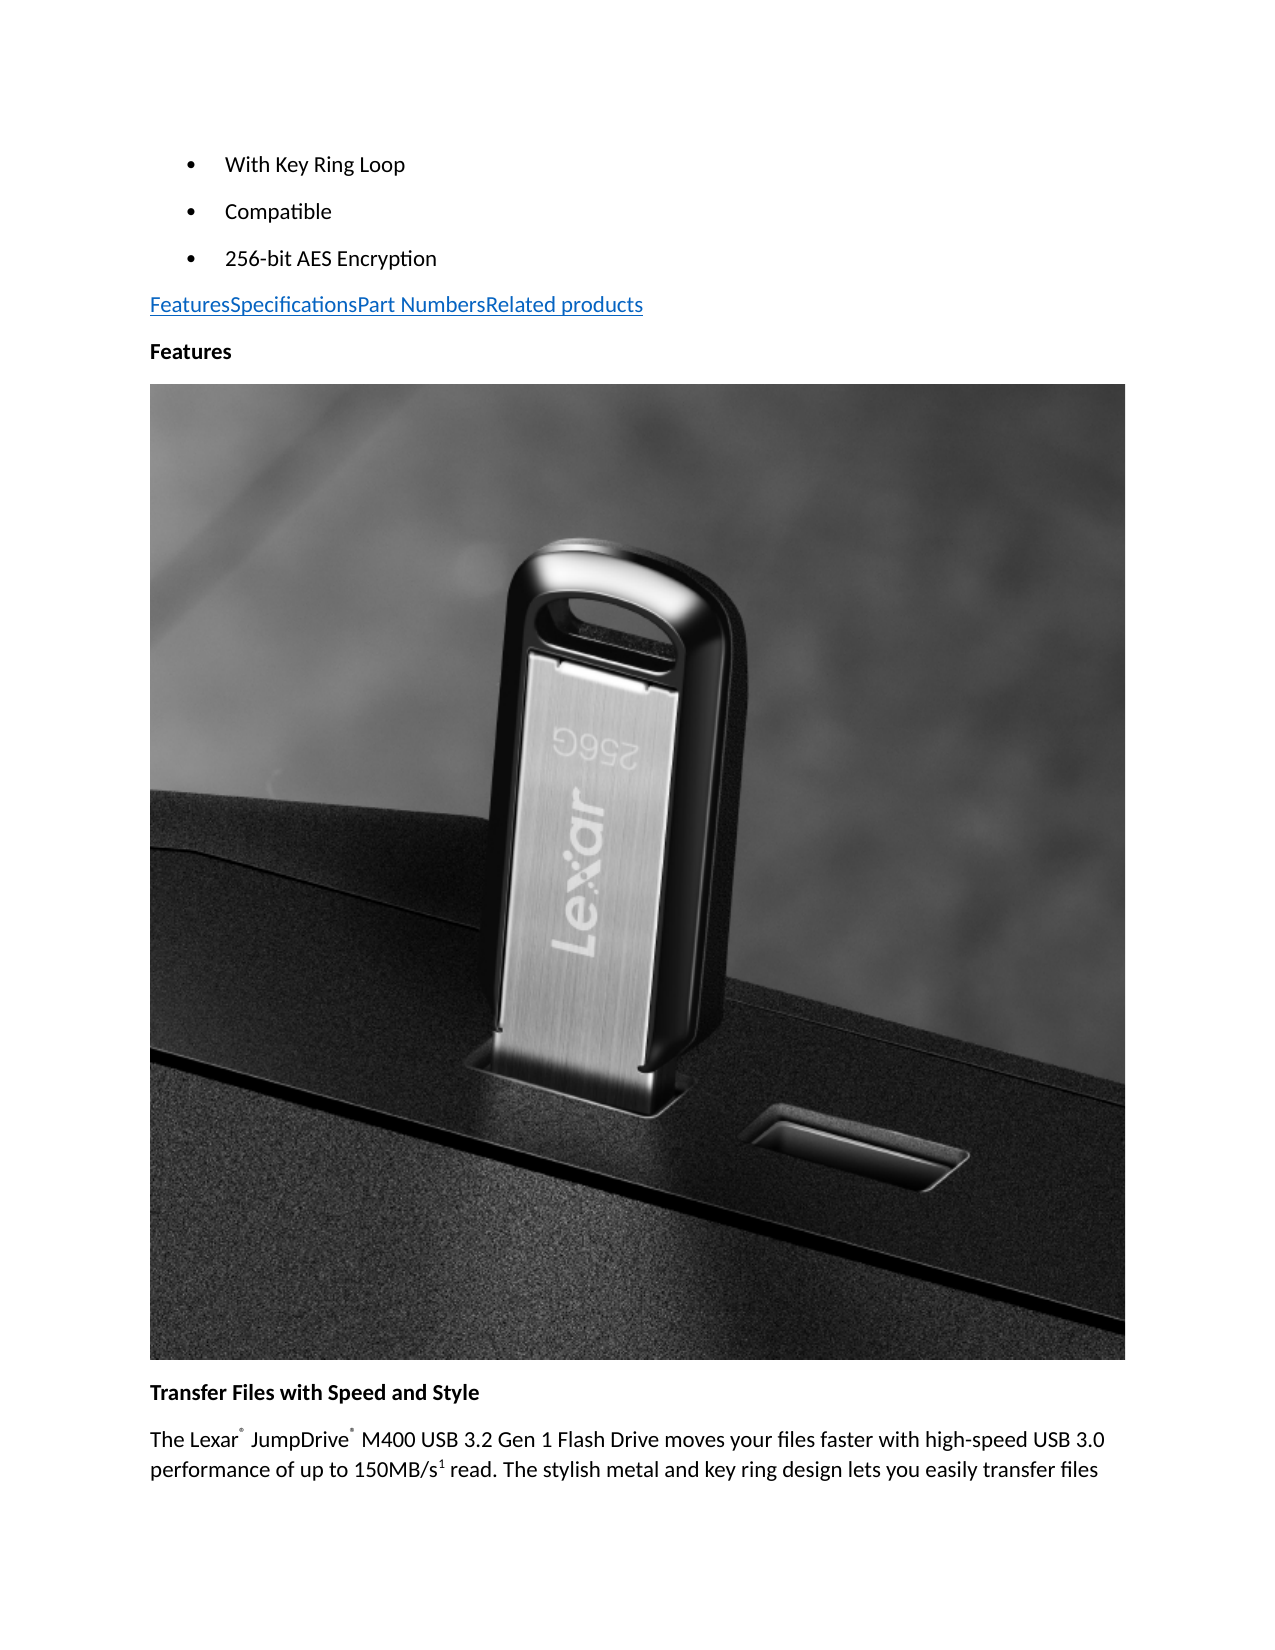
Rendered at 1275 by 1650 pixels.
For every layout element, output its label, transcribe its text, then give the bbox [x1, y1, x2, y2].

list With Key Ring Loop [187, 150, 1125, 178]
list 256-bit AES Encryption [187, 244, 1125, 272]
text Features [150, 337, 1125, 366]
picture [150, 384, 1125, 1360]
list Compatible [187, 197, 1125, 225]
text FeaturesSpecificationsPart NumbersRelated products [150, 291, 1125, 319]
text Transfer Files with Speed and Style [150, 1378, 1125, 1406]
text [150, 1425, 1125, 1483]
